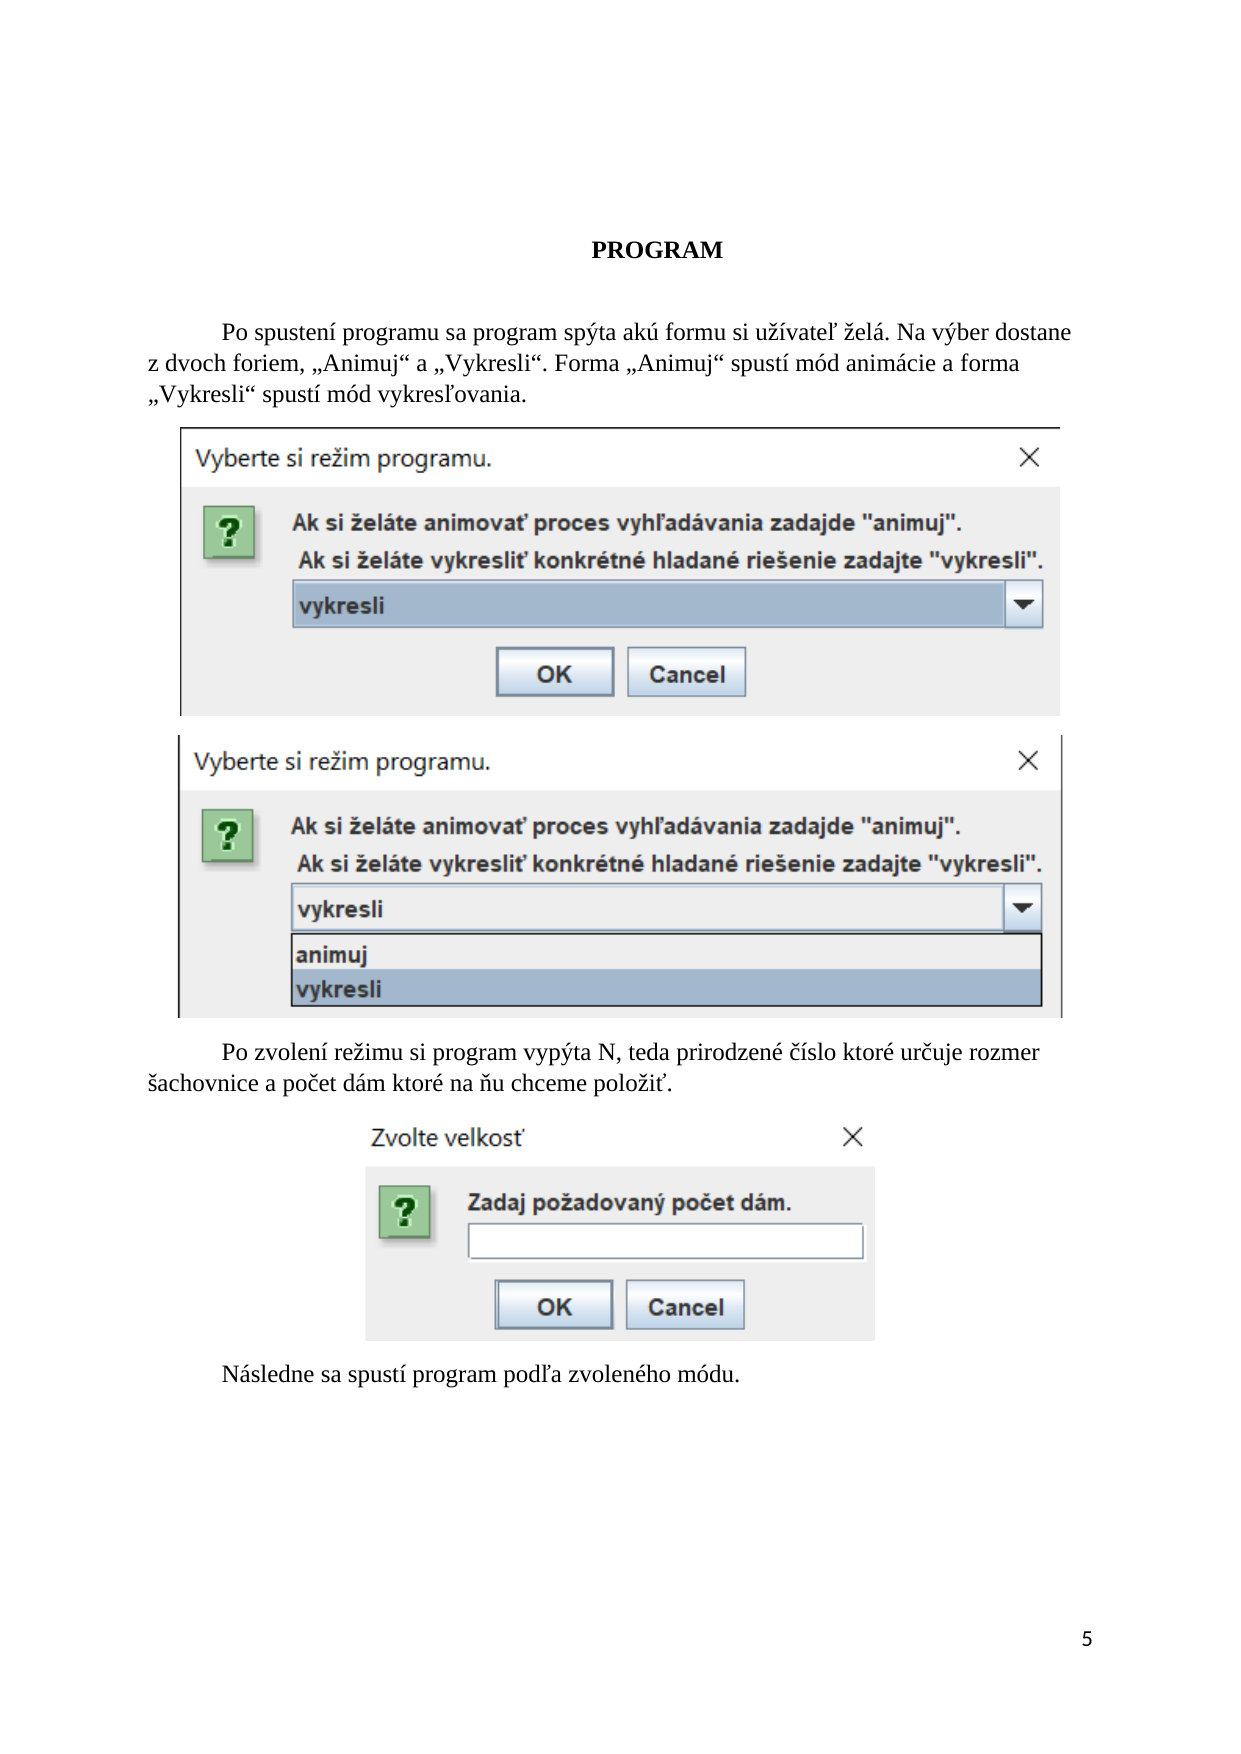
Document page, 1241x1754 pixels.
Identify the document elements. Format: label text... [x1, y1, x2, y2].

text Po spustení programu sa program spýta akú formu si užívateľ želá. Na výber dostane z dvoch foriem, „Animuj“ a „Vykresli“. Forma „Animuj“ spustí mód animácie a forma „Vykresli“ spustí mód vykresľovania. [148, 317, 1093, 408]
list PROGRAM [222, 235, 1093, 263]
picture [180, 427, 1060, 716]
text Po zvolení režimu si program vypýta N, teda prirodzené číslo ktoré určuje rozmer šachovnice a počet dám ktoré na ňu chceme položiť. [148, 1037, 1093, 1096]
picture [365, 1115, 875, 1341]
picture [177, 735, 1063, 1018]
text Následne sa spustí program podľa zvoleného módu. [148, 1359, 1093, 1388]
